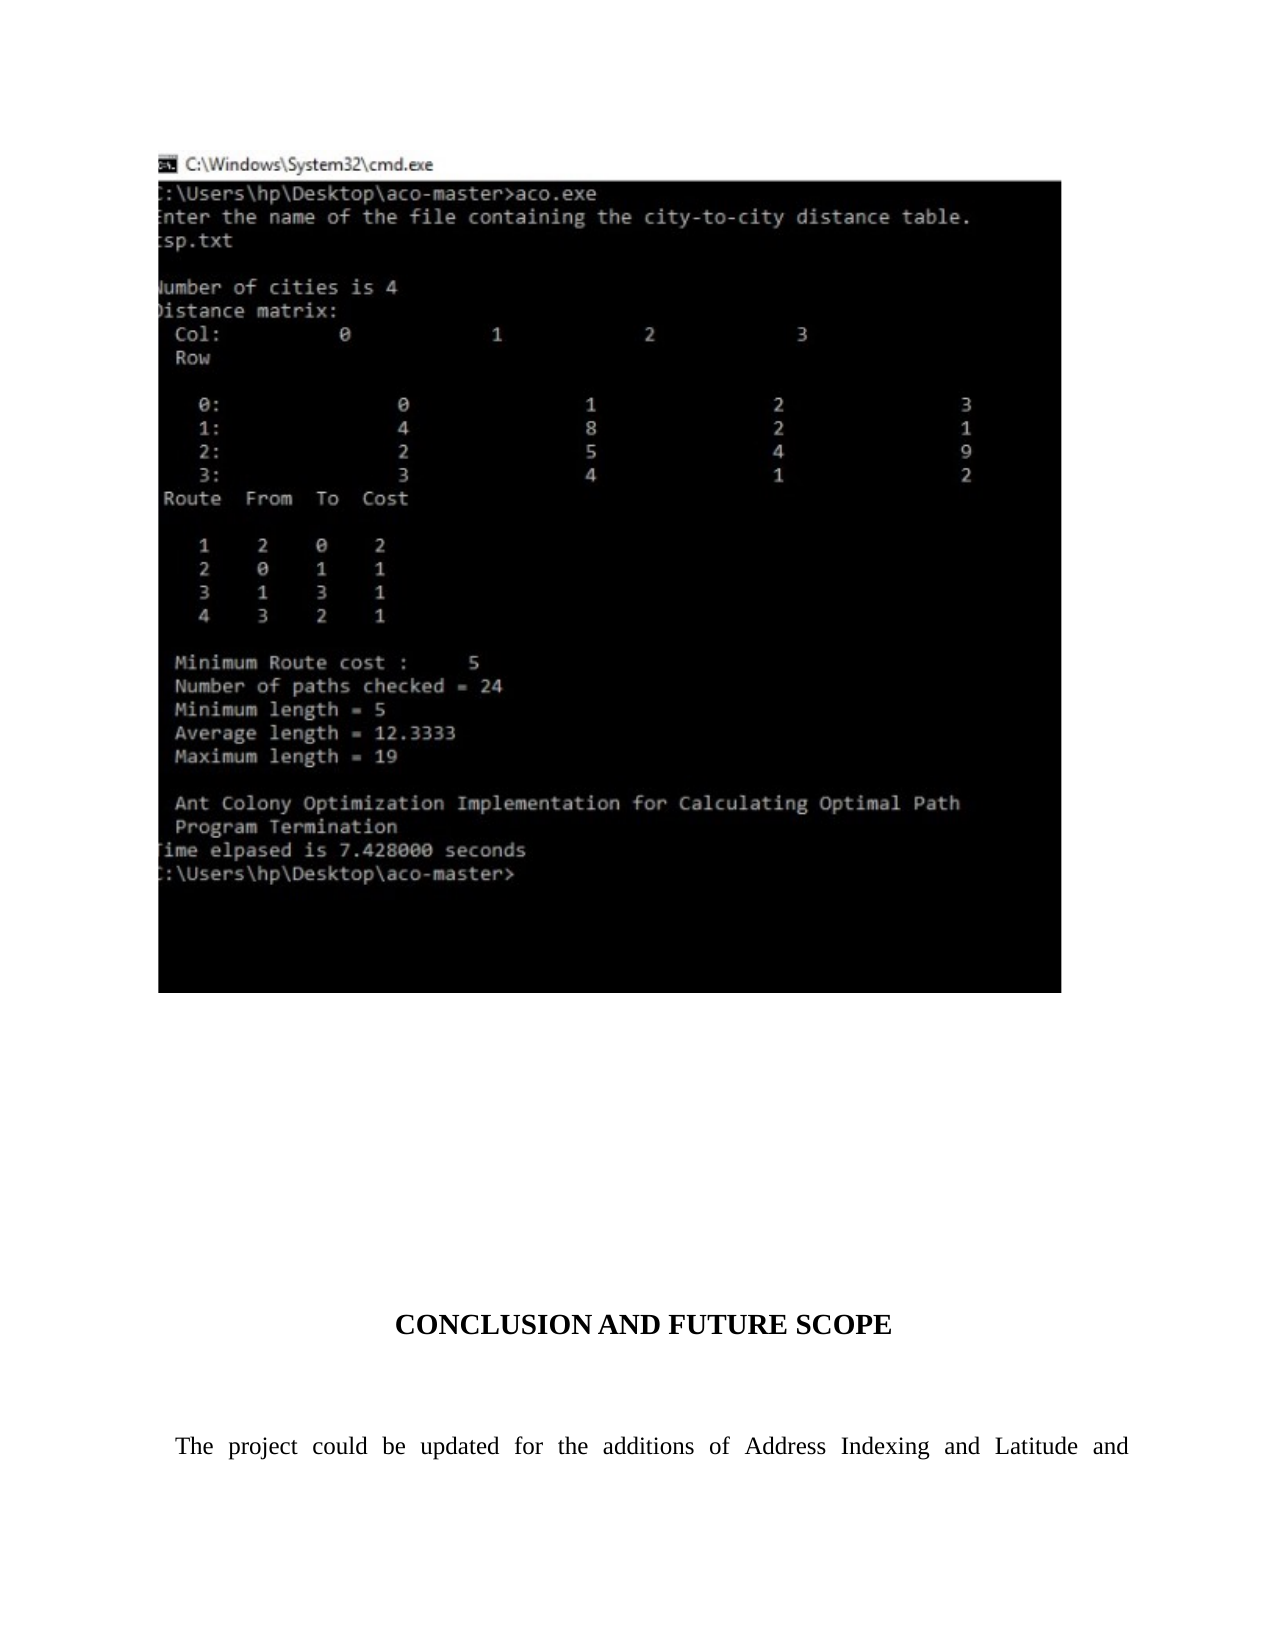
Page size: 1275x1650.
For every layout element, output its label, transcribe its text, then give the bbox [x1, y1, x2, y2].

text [175, 1431, 1129, 1460]
picture [158, 150, 1062, 993]
subtitle CONCLUSION AND FUTURE SCOPE [158, 1307, 1129, 1341]
